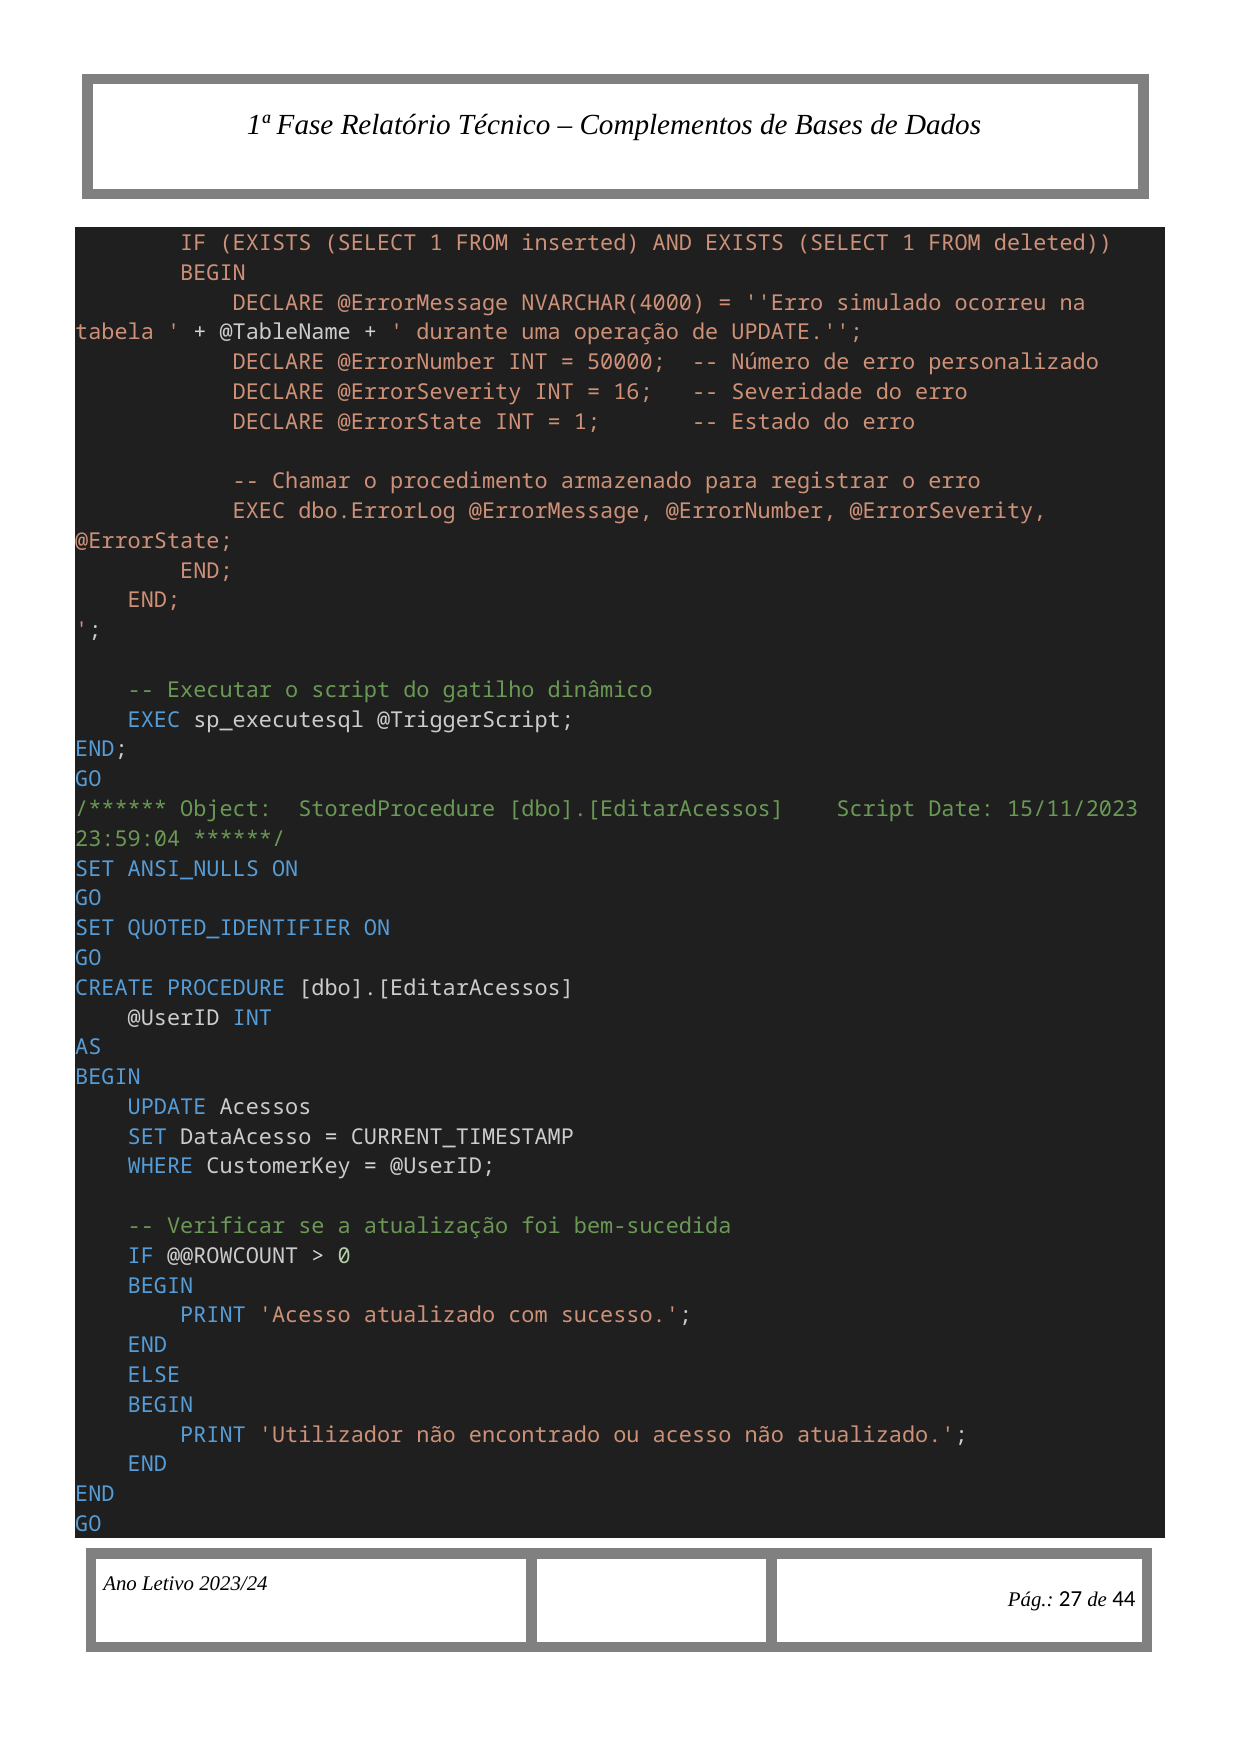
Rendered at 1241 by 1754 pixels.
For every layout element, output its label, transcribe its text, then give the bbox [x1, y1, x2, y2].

text WHERE CustomerKey = @UserID; [75, 1151, 1165, 1180]
text SET DataAcesso = CURRENT_TIMESTAMP [75, 1121, 1165, 1151]
text ELSE [75, 1359, 1165, 1389]
text UPDATE Acessos [75, 1091, 1165, 1121]
text GO [75, 1508, 1165, 1538]
text -- Chamar o procedimento armazenado para registrar o erro [75, 465, 1165, 495]
text EXEC dbo.ErrorLog @ErrorMessage, @ErrorNumber, @ErrorSeverity, @ErrorState; [75, 495, 1165, 555]
text DECLARE @ErrorMessage NVARCHAR(4000) = ''Erro simulado ocorreu na tabela ' + @TableName + ' durante uma operação de UPDATE.''; [75, 287, 1165, 346]
text GO [75, 942, 1165, 972]
text -- Executar o script do gatilho dinâmico [75, 674, 1165, 704]
text IF (EXISTS (SELECT 1 FROM inserted) AND EXISTS (SELECT 1 FROM deleted)) [75, 227, 1165, 257]
text EXEC sp_executesql @TriggerScript; [75, 704, 1165, 733]
text END [75, 1448, 1165, 1478]
text IF @@ROWCOUNT > 0 [75, 1240, 1165, 1270]
text /****** Object: StoredProcedure [dbo].[EditarAcessos] Script Date: 15/11/2023 23:59:04 ******/ [75, 793, 1165, 853]
text CREATE PROCEDURE [dbo].[EditarAcessos] [75, 972, 1165, 1002]
text PRINT 'Utilizador não encontrado ou acesso não atualizado.'; [75, 1419, 1165, 1448]
text BEGIN [75, 1061, 1165, 1091]
text PRINT 'Acesso atualizado com sucesso.'; [75, 1299, 1165, 1329]
text AS [75, 1031, 1165, 1061]
text SET QUOTED_IDENTIFIER ON [75, 912, 1165, 942]
text '; [75, 614, 1165, 644]
text END [75, 1329, 1165, 1359]
text DECLARE @ErrorState INT = 1; -- Estado do erro [75, 406, 1165, 436]
text SET ANSI_NULLS ON [75, 853, 1165, 882]
text END; [75, 584, 1165, 614]
text DECLARE @ErrorSeverity INT = 16; -- Severidade do erro [75, 376, 1165, 406]
text GO [75, 882, 1165, 912]
text DECLARE @ErrorNumber INT = 50000; -- Número de erro personalizado [75, 346, 1165, 376]
text -- Verificar se a atualização foi bem-sucedida [75, 1210, 1165, 1240]
text GO [75, 763, 1165, 793]
text @UserID INT [75, 1002, 1165, 1031]
text BEGIN [75, 1389, 1165, 1419]
text END [75, 1478, 1165, 1508]
text END; [75, 555, 1165, 584]
text END; [75, 733, 1165, 763]
text BEGIN [75, 1270, 1165, 1299]
text BEGIN [75, 257, 1165, 287]
